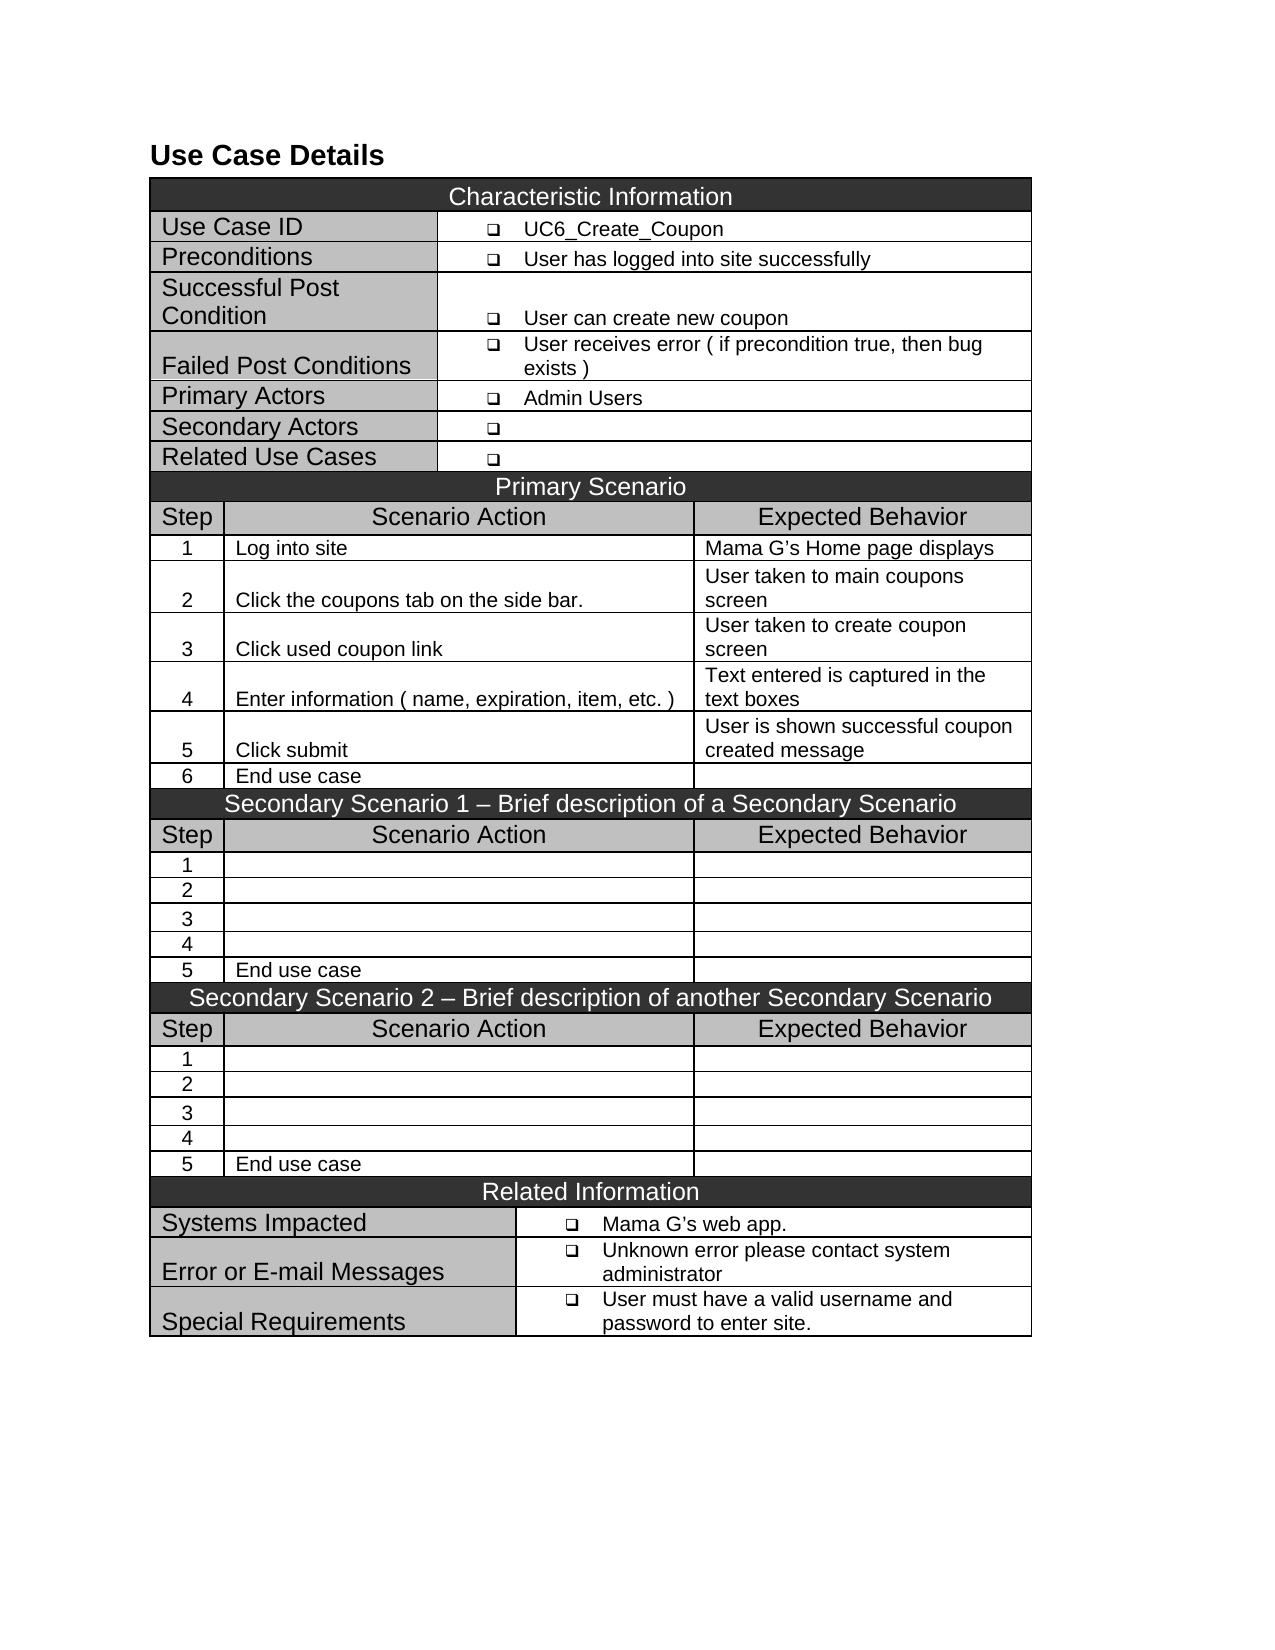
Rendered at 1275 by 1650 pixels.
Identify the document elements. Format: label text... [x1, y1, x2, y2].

table_cell 1 [151, 853, 223, 877]
table_cell Related Use Cases [151, 442, 437, 471]
table_cell Expected Behavior [695, 820, 1031, 851]
table_cell User receives error ( if precondition true, then bug exists ) [438, 332, 1031, 379]
table_cell [695, 764, 1031, 788]
table_cell Successful Post Condition [151, 273, 437, 330]
table_cell [225, 932, 693, 956]
table_cell [225, 1072, 693, 1096]
table_cell Secondary Scenario 2 – Brief description of another Secondary Scenario [151, 983, 1031, 1012]
table_cell Special Requirements [151, 1287, 515, 1335]
table_cell 2 [151, 878, 223, 902]
table_cell [225, 853, 693, 877]
table_cell UC6_Create_Coupon [438, 212, 1031, 241]
table_cell [438, 412, 1031, 440]
table_cell [695, 1126, 1031, 1150]
table_cell Admin Users [438, 381, 1031, 410]
table_cell Enter information ( name, expiration, item, etc. ) [225, 662, 693, 710]
table_cell Scenario Action [225, 1014, 693, 1045]
table_cell Systems Impacted [151, 1208, 515, 1236]
table_cell [695, 1047, 1031, 1071]
table_cell 6 [151, 764, 223, 788]
table_cell 3 [151, 904, 223, 931]
table_cell 5 [151, 1152, 223, 1176]
table_cell [225, 904, 693, 931]
table_cell 3 [151, 613, 223, 661]
table_cell Click submit [225, 712, 693, 762]
table_cell Primary Scenario [151, 472, 1031, 501]
table_cell User must have a valid username and password to enter site. [517, 1287, 1031, 1335]
table_cell [695, 1152, 1031, 1176]
subtitle Use Case Details [150, 137, 1125, 171]
table_cell Failed Post Conditions [151, 332, 437, 379]
table_cell [695, 958, 1031, 982]
table_cell Secondary Actors [151, 412, 437, 440]
table_cell Mama G’s Home page displays [695, 536, 1031, 559]
table_cell End use case [225, 764, 693, 788]
table_cell Unknown error please contact system administrator [517, 1238, 1031, 1286]
table_cell 4 [151, 662, 223, 710]
table_cell 1 [151, 536, 223, 559]
table_cell 4 [151, 1126, 223, 1150]
table_cell Log into site [225, 536, 693, 559]
table_cell Use Case ID [151, 212, 437, 241]
table_cell [225, 1098, 693, 1124]
table_cell [695, 853, 1031, 877]
table_cell Secondary Scenario 1 – Brief description of a Secondary Scenario [151, 789, 1031, 818]
table_cell Step [151, 820, 223, 851]
table_cell End use case [225, 1152, 693, 1176]
table_cell Expected Behavior [695, 1014, 1031, 1045]
table_cell Related Information [151, 1177, 1031, 1206]
table_cell Mama G’s web app. [517, 1208, 1031, 1236]
table_cell [695, 1098, 1031, 1124]
table_cell User can create new coupon [438, 273, 1031, 330]
table_cell 2 [151, 1072, 223, 1096]
table_cell Scenario Action [225, 820, 693, 851]
table_cell Scenario Action [225, 502, 693, 534]
table_cell Preconditions [151, 242, 437, 271]
table_cell Expected Behavior [695, 502, 1031, 534]
table_cell [225, 1047, 693, 1071]
table_cell User is shown successful coupon created message [695, 712, 1031, 762]
table_cell 4 [151, 932, 223, 956]
table_cell 5 [151, 958, 223, 982]
table_cell 1 [151, 1047, 223, 1071]
table_cell 5 [151, 712, 223, 762]
table_cell User taken to main coupons screen [695, 561, 1031, 611]
table_cell [695, 1072, 1031, 1096]
table_cell [225, 878, 693, 902]
table_cell Click the coupons tab on the side bar. [225, 561, 693, 611]
table_cell [225, 1126, 693, 1150]
table_cell [695, 932, 1031, 956]
table_cell Text entered is captured in the text boxes [695, 662, 1031, 710]
table_cell End use case [225, 958, 693, 982]
table_cell Click used coupon link [225, 613, 693, 661]
table_cell [695, 904, 1031, 931]
table_cell Primary Actors [151, 381, 437, 410]
table_cell [438, 442, 1031, 471]
table_header Characteristic Information [151, 179, 1031, 210]
table_cell User has logged into site successfully [438, 242, 1031, 271]
table_cell Step [151, 1014, 223, 1045]
table_cell Step [151, 502, 223, 534]
table_cell 2 [151, 561, 223, 611]
table_cell [695, 878, 1031, 902]
table_cell User taken to create coupon screen [695, 613, 1031, 661]
table_cell 3 [151, 1098, 223, 1124]
table_cell Error or E-mail Messages [151, 1238, 515, 1286]
